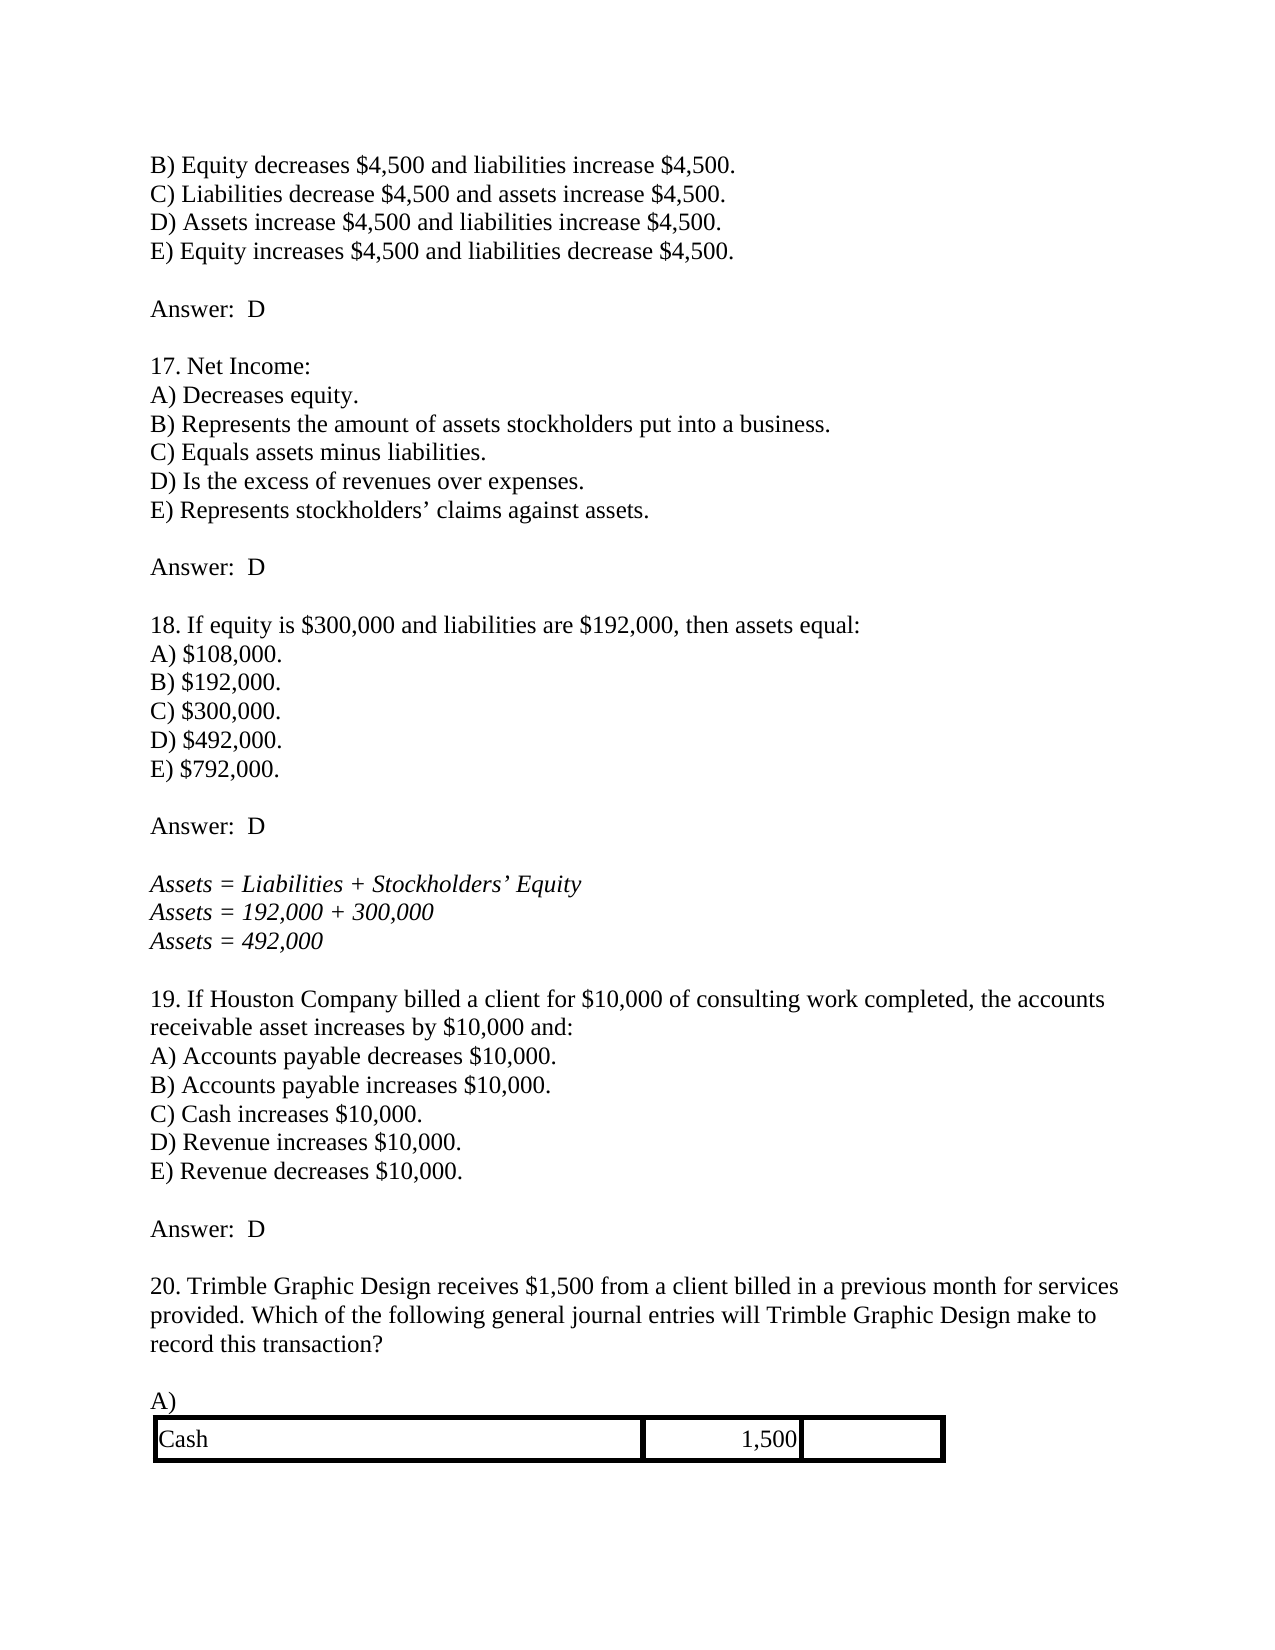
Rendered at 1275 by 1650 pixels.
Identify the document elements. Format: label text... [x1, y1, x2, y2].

text B) Represents the amount of assets stockholders put into a business. [150, 409, 1125, 437]
text 17. Net Income: [150, 351, 1125, 380]
text A) Accounts payable decreases $10,000. [150, 1041, 1125, 1070]
text D) Assets increase $4,500 and liabilities increase $4,500. [150, 207, 1125, 236]
text E) $792,000. [150, 754, 1125, 782]
text Assets = 492,000 [150, 926, 1125, 955]
text Answer: D [150, 1214, 1125, 1242]
text D) Revenue increases $10,000. [150, 1127, 1125, 1156]
text E) Represents stockholders’ claims against assets. [150, 495, 1125, 524]
text 18. If equity is $300,000 and liabilities are $192,000, then assets equal: [150, 610, 1125, 639]
table_header Cash [158, 1420, 640, 1457]
text Answer: D [150, 294, 1125, 322]
text C) $300,000. [150, 696, 1125, 725]
text E) Revenue decreases $10,000. [150, 1156, 1125, 1185]
text C) Cash increases $10,000. [150, 1099, 1125, 1127]
text Assets = 192,000 + 300,000 [150, 897, 1125, 926]
text Answer: D [150, 811, 1125, 840]
table_header [804, 1420, 940, 1457]
text Answer: D [150, 552, 1125, 581]
text D) Is the excess of revenues over expenses. [150, 466, 1125, 495]
text C) Liabilities decrease $4,500 and assets increase $4,500. [150, 179, 1125, 207]
text C) Equals assets minus liabilities. [150, 437, 1125, 466]
text B) Accounts payable increases $10,000. [150, 1070, 1125, 1099]
text A) [150, 1386, 1125, 1415]
text A) Decreases equity. [150, 380, 1125, 409]
text B) $192,000. [150, 667, 1125, 696]
text D) $492,000. [150, 725, 1125, 754]
text E) Equity increases $4,500 and liabilities decrease $4,500. [150, 236, 1125, 265]
text B) Equity decreases $4,500 and liabilities increase $4,500. [150, 150, 1125, 179]
text Assets = Liabilities + Stockholders’ Equity [150, 869, 1125, 897]
text 20. Trimble Graphic Design receives $1,500 from a client billed in a previous month for services provided. Which of the following general journal entries will Trimble Graphic Design make to record this transaction? [150, 1271, 1125, 1357]
text A) $108,000. [150, 639, 1125, 667]
table_header 1,500 [646, 1420, 799, 1457]
text 19. If Houston Company billed a client for $10,000 of consulting work completed, the accounts receivable asset increases by $10,000 and: [150, 984, 1125, 1041]
